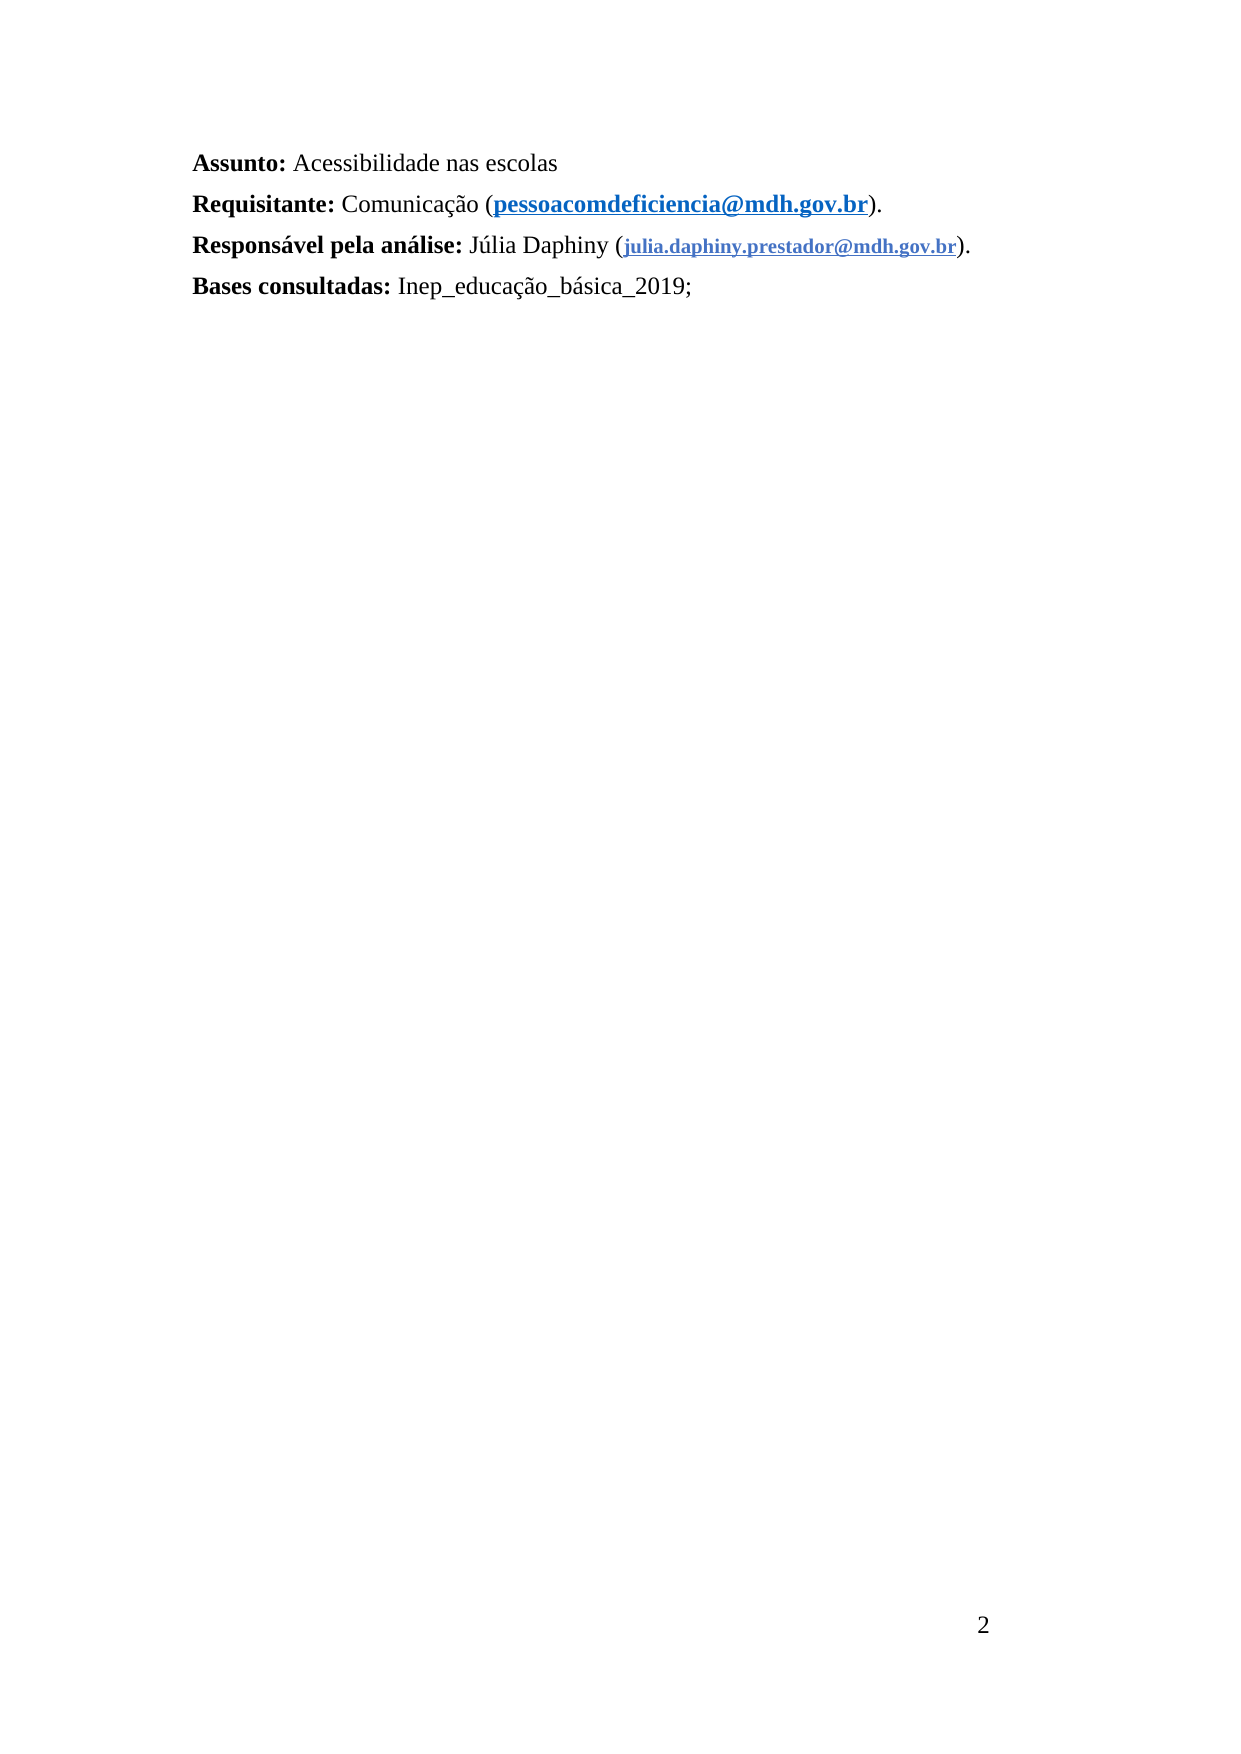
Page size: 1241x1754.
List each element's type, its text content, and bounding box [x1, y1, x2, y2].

text Assunto: Acessibilidade nas escolas [118, 148, 989, 176]
text Responsável pela análise: Júlia Daphiny (julia.daphiny.prestador@mdh.gov.br). [118, 230, 989, 259]
text Requisitante: Comunicação (pessoacomdeficiencia@mdh.gov.br). [118, 189, 989, 218]
text Bases consultadas: Inep_educação_básica_2019; [118, 271, 989, 300]
